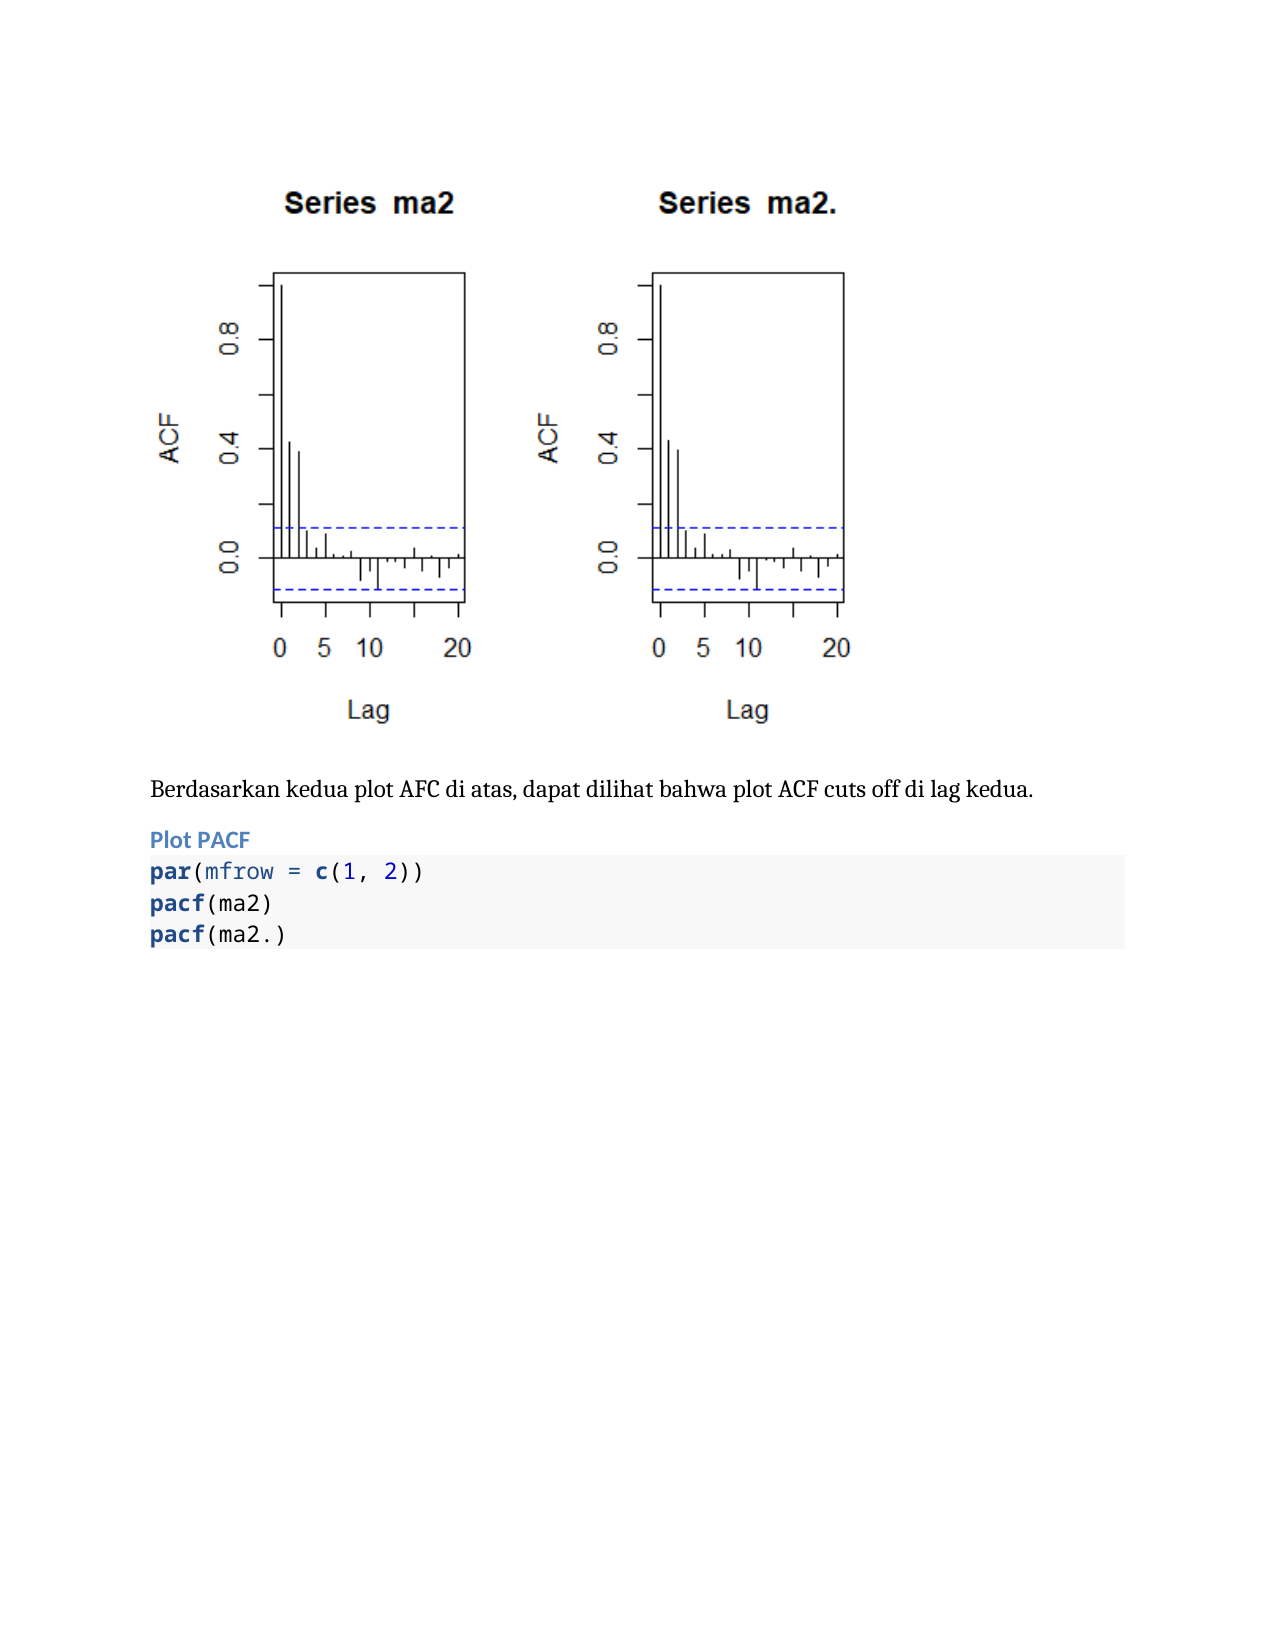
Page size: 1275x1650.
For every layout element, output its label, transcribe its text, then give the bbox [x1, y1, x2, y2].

text Berdasarkan kedua plot AFC di atas, dapat dilihat bahwa plot ACF cuts off di lag kedua. [150, 775, 1125, 804]
text par(mfrow = c(1, 2)) pacf(ma2) pacf(ma2.) [274, 855, 1125, 949]
subtitle Plot PACF [150, 825, 1125, 855]
picture [150, 150, 908, 757]
